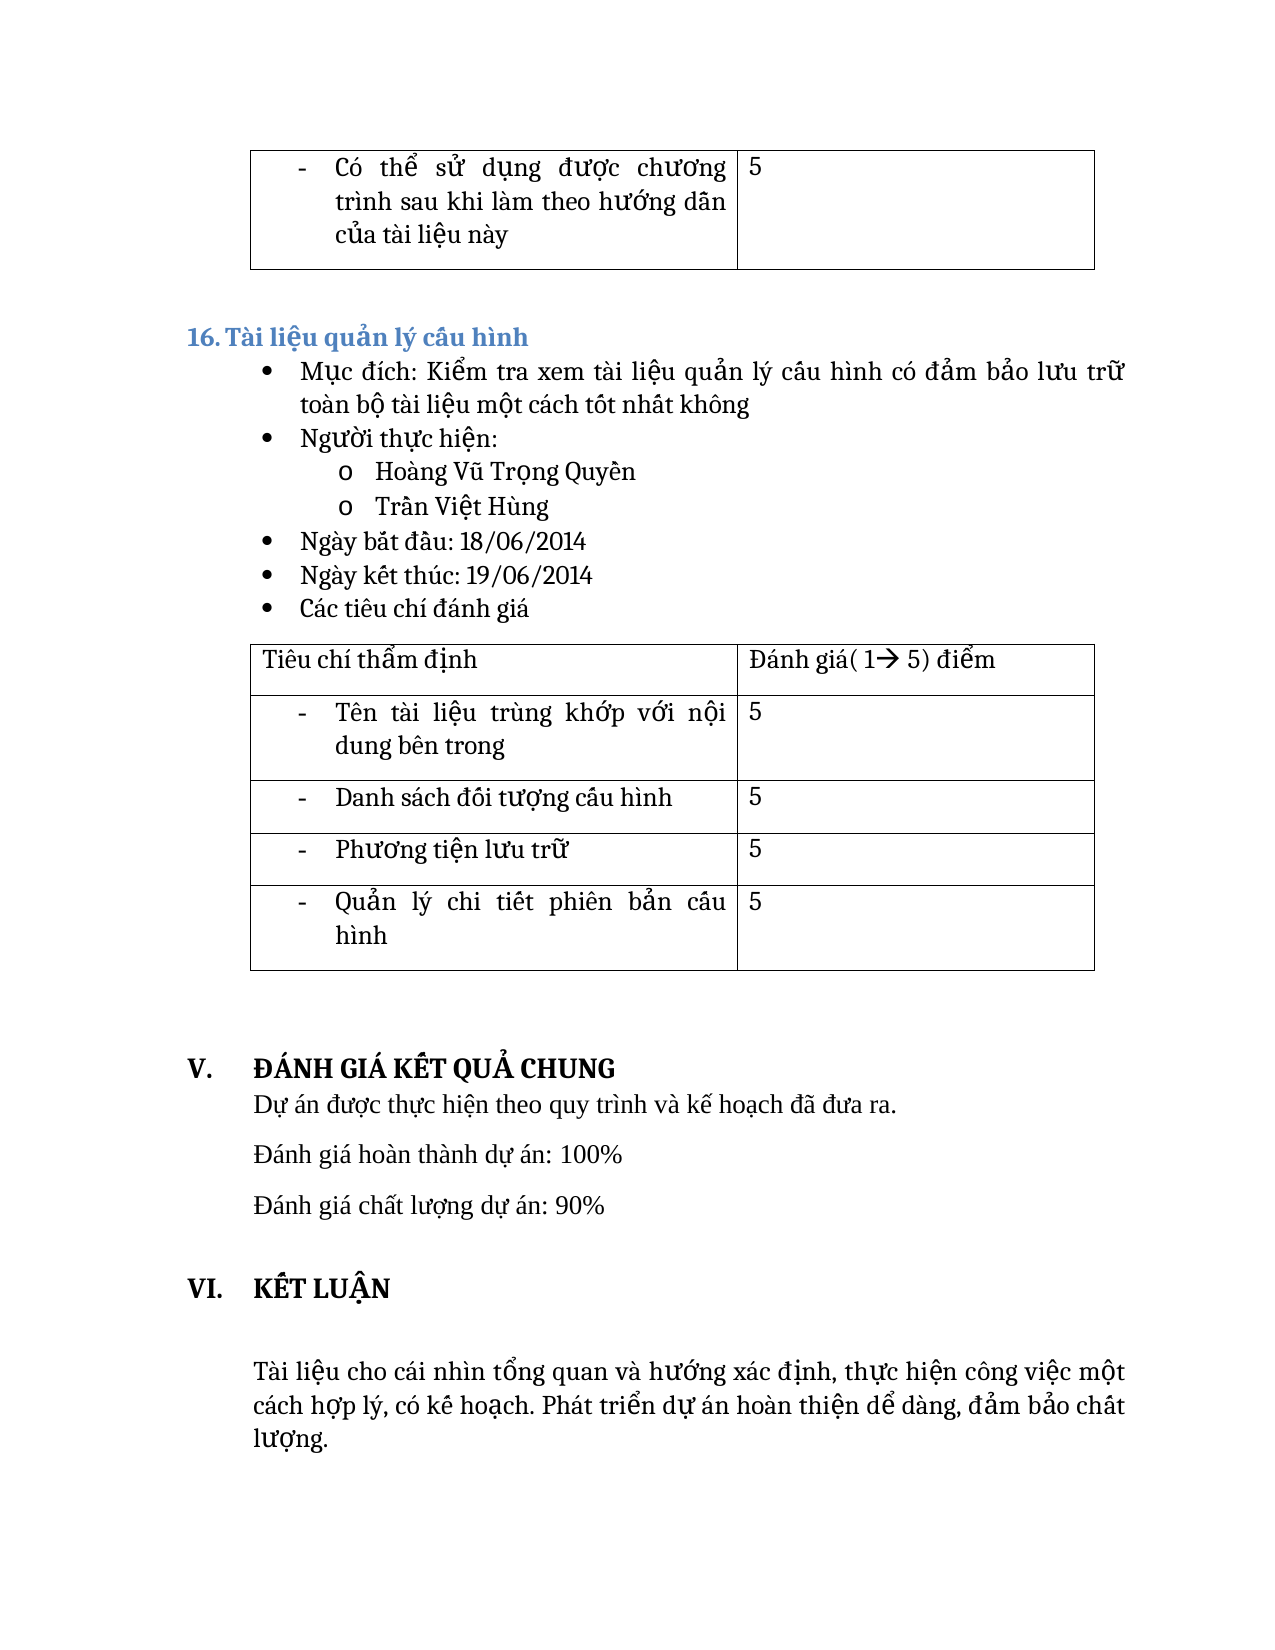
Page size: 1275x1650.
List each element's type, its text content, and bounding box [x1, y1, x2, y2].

table_cell 5 [738, 886, 1094, 970]
table_cell 5 [738, 781, 1094, 832]
list Hoàng Vũ Trọng Quyền [337, 456, 1125, 489]
list Trần Việt Hùng [337, 491, 1125, 524]
subtitle KẾT LUẬN [187, 1272, 1125, 1306]
table_cell Tên tài liệu trùng khớp với nội dung bên trong [251, 696, 737, 780]
table_cell 5 [738, 151, 1094, 269]
table_cell Phương tiện lưu trữ [251, 834, 737, 884]
list Người thực hiện: [262, 423, 1125, 454]
table_cell Quản lý chi tiết phiên bản cấu hình [251, 886, 737, 970]
subtitle Tài liệu quản lý cấu hình [187, 322, 1125, 353]
subtitle ĐÁNH GIÁ KẾT QUẢ CHUNG [187, 1052, 1125, 1086]
text Đánh giá chất lượng dự án: 90% [253, 1189, 1125, 1220]
list Ngày bắt đầu: 18/06/2014 [262, 526, 1125, 557]
text Dự án được thực hiện theo quy trình và kế hoạch đã đưa ra. [253, 1088, 1125, 1119]
list Ngày kết thúc: 19/06/2014 [262, 560, 1125, 591]
table_header Tiêu chí thẩm định [251, 645, 737, 695]
table_cell 5 [738, 696, 1094, 780]
text Tài liệu cho cái nhìn tổng quan và hướng xác định, thực hiện công việc một cách hợp lý, có kế hoạch. Phát triển dự án hoàn thiện dể dàng, đảm bảo chất lượng. [253, 1356, 1125, 1454]
table_cell 5 [738, 834, 1094, 884]
table_header Đánh giá( 1 5) điểm [738, 645, 1094, 695]
table_cell Danh sách đối tượng cấu hình [251, 781, 737, 832]
table_cell Có thể sử dụng được chương trình sau khi làm theo hướng dẫn của tài liệu này [251, 151, 737, 269]
list Mục đích: Kiểm tra xem tài liệu quản lý cấu hình có đảm bảo lưu trữ toàn bộ tài liệu một cách tốt nhất không [262, 356, 1125, 420]
list Các tiêu chí đánh giá [262, 593, 1125, 624]
text Đánh giá hoàn thành dự án: 100% [253, 1138, 1125, 1170]
